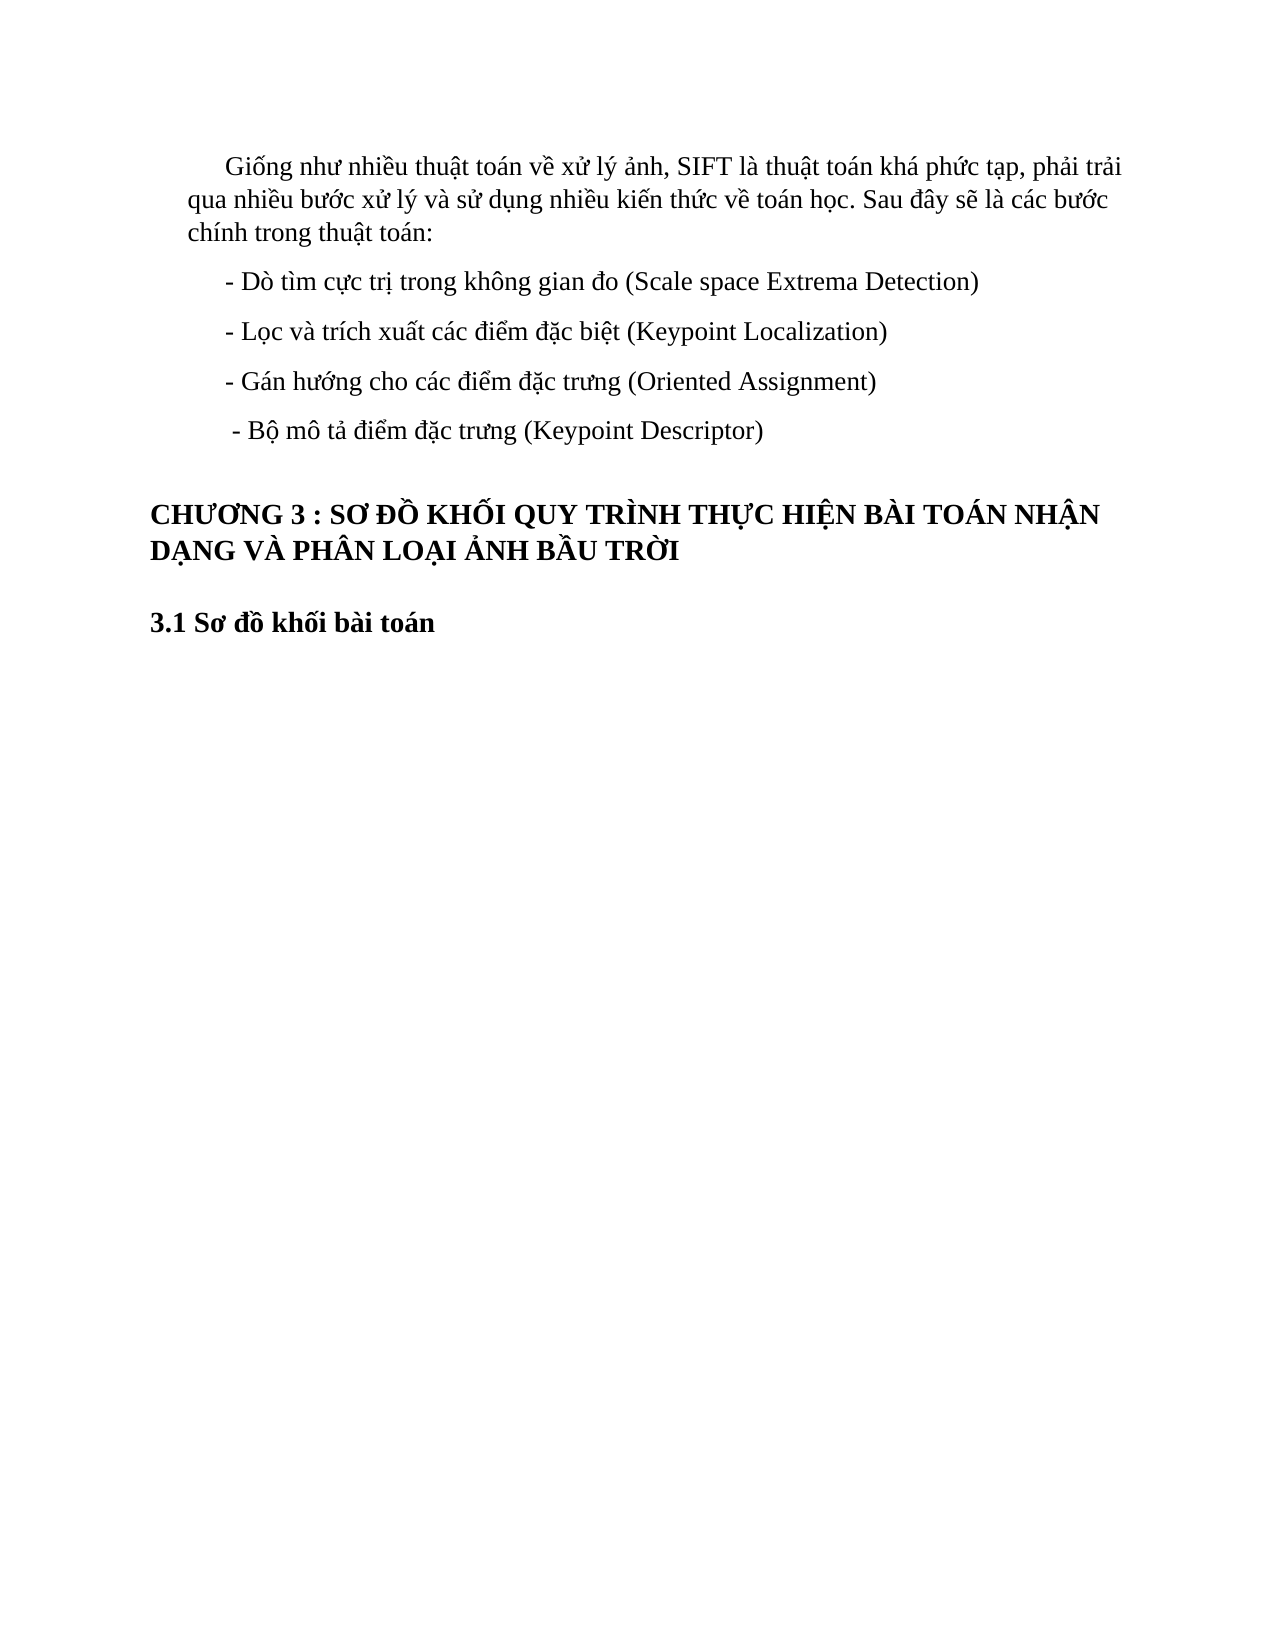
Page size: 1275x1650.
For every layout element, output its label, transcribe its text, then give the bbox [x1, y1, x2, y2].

text Giống như nhiều thuật toán về xử lý ảnh, SIFT là thuật toán khá phức tạp, phải trải qua nhiều bước xử lý và sử dụng nhiều kiến thức về toán học. Sau đây sẽ là các bước chính trong thuật toán: [187, 150, 1125, 247]
text - Lọc và trích xuất các điểm đặc biệt (Keypoint Localization) [187, 315, 1125, 346]
subtitle CHƯƠNG 3 : SƠ ĐỒ KHỐI QUY TRÌNH THỰC HIỆN BÀI TOÁN NHẬN DẠNG VÀ PHÂN LOẠI ẢNH BẦU TRỜI [150, 497, 1125, 566]
text - Dò tìm cực trị trong không gian đo (Scale space Extrema Detection) [187, 265, 1125, 297]
subtitle 3.1 Sơ đồ khối bài toán [150, 606, 1125, 639]
text - Bộ mô tả điểm đặc trưng (Keypoint Descriptor) [187, 414, 1125, 445]
text - Gán hướng cho các điểm đặc trưng (Oriented Assignment) [187, 364, 1125, 396]
